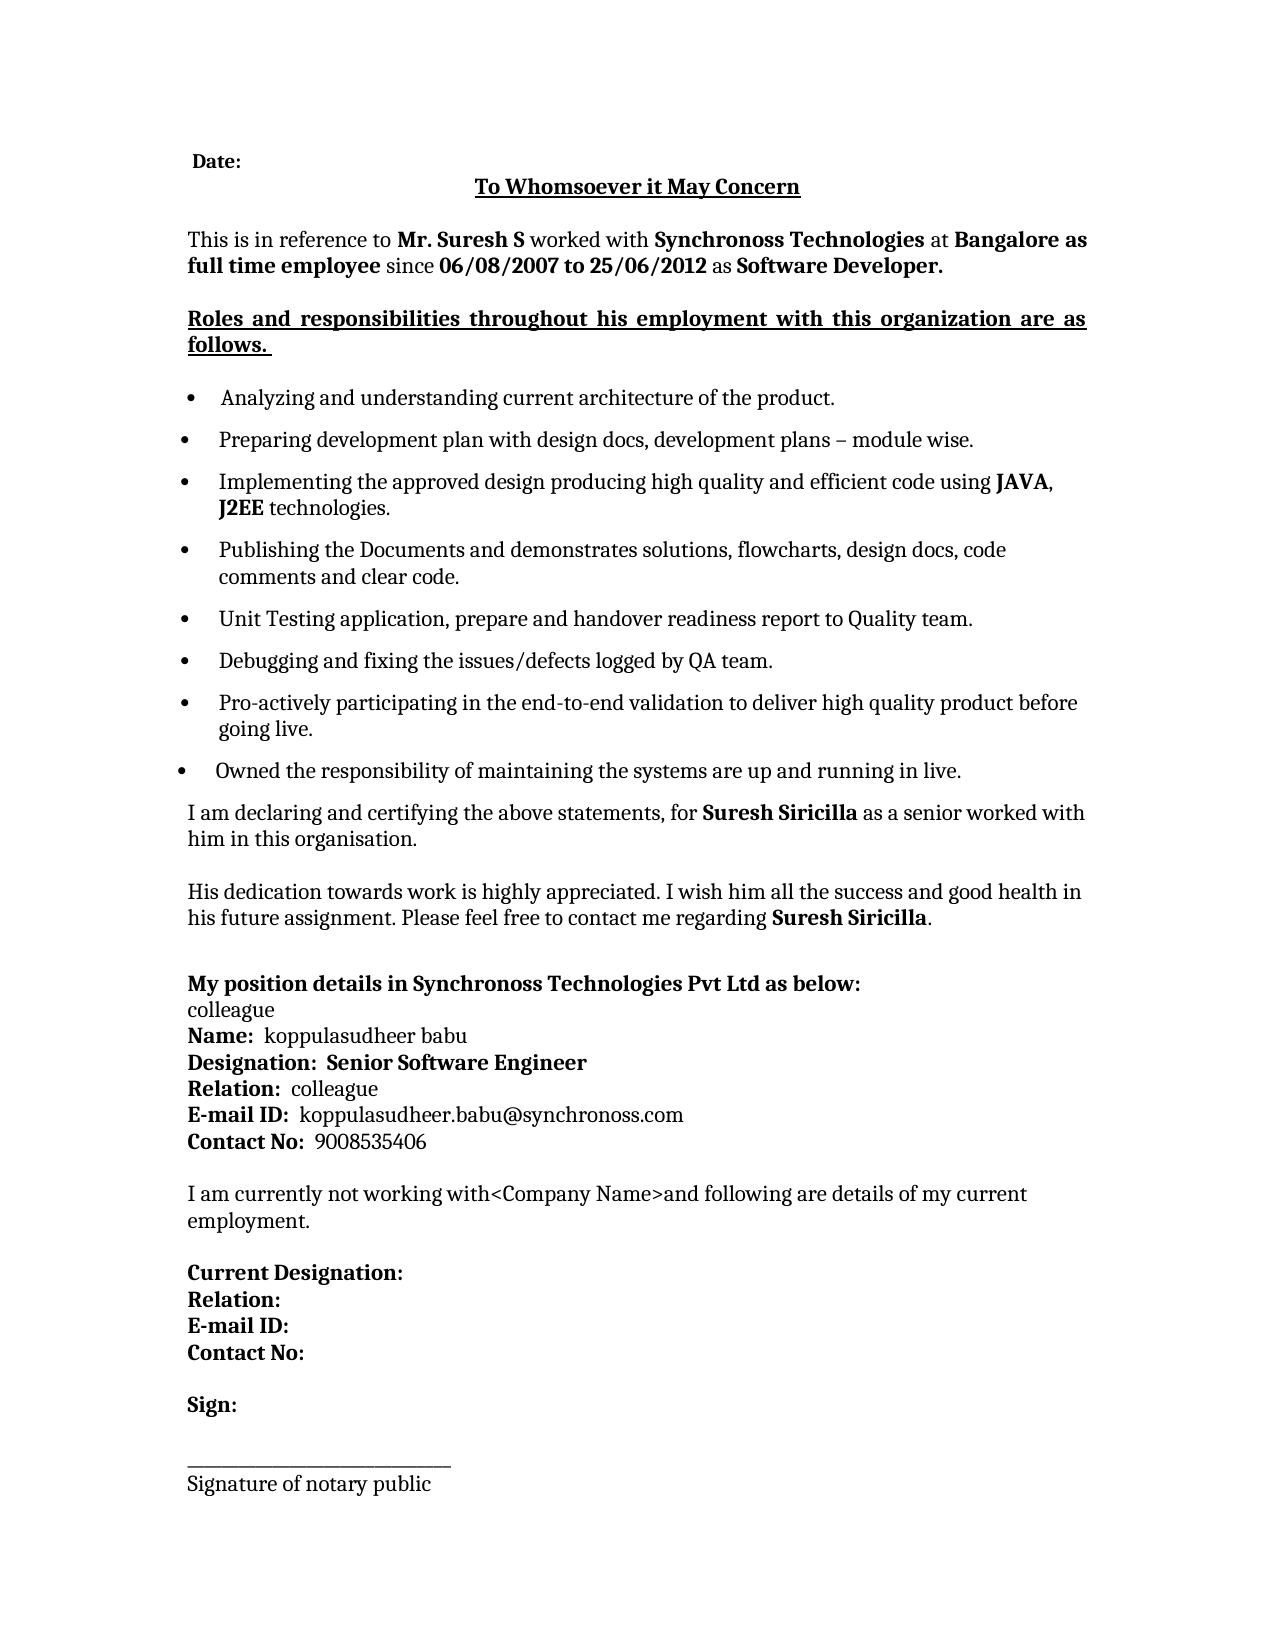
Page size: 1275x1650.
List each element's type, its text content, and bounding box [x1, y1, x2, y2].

text His dedication towards work is highly appreciated. I wish him all the success and good health in his future assignment. Please feel free to contact me regarding Suresh Siricilla. [187, 879, 1087, 931]
text I am currently not working with<Company Name>and following are details of my current employment. [187, 1181, 1087, 1234]
text This is in reference to Mr. Suresh S worked with Synchronoss Technologies at Bangalore as full time employee since 06/08/2007 to 25/06/2012 as Software Developer. [187, 227, 1087, 279]
text Roles and responsibilities throughout his employment with this organization are as follows. [187, 306, 1087, 328]
text Current Designation: [187, 1260, 1087, 1287]
text E-mail ID: [187, 1313, 1087, 1339]
list Preparing development plan with design docs, development plans – module wise. [181, 427, 1087, 453]
text Relation: colleague [187, 1076, 1087, 1102]
text My position details in Synchronoss Technologies Pvt Ltd as below: [187, 970, 1087, 997]
text colleague [187, 997, 1087, 1023]
list Pro-actively participating in the end-to-end validation to deliver high quality product before going live. [181, 689, 1087, 742]
list Debugging and fixing the issues/defects logged by QA team. [181, 647, 1087, 674]
text Signature of notary public [187, 1471, 1087, 1497]
text Name: koppulasudheer babu [187, 1023, 1087, 1049]
list Publishing the Documents and demonstrates solutions, flowcharts, design docs, code comments and clear code. [181, 537, 1087, 590]
text I am declaring and certifying the above statements, for Suresh Siricilla as a senior worked with him in this organisation. [187, 800, 1087, 852]
list Unit Testing application, prepare and handover readiness report to Quality team. [181, 605, 1087, 632]
text To Whomsoever it May Concern [187, 174, 1087, 200]
text Contact No: 9008535406 [187, 1128, 1087, 1155]
list Analyzing and understanding current architecture of the product. [187, 385, 1087, 411]
text Date: [187, 150, 1087, 174]
text Relation: [187, 1287, 1087, 1313]
text Sign: [187, 1392, 1087, 1418]
list Owned the responsibility of maintaining the systems are up and running in live. [178, 758, 1087, 784]
text Roles and responsibilities throughout his employment with this organization are as follows. [187, 329, 1087, 358]
text Designation: Senior Software Engineer [187, 1049, 1087, 1076]
text Contact No: [187, 1339, 1087, 1366]
text E-mail ID: koppulasudheer.babu@synchronoss.com [187, 1102, 1087, 1128]
text _______________________________ [187, 1445, 1087, 1471]
list Implementing the approved design producing high quality and efficient code using JAVA, J2EE technologies. [181, 469, 1087, 521]
